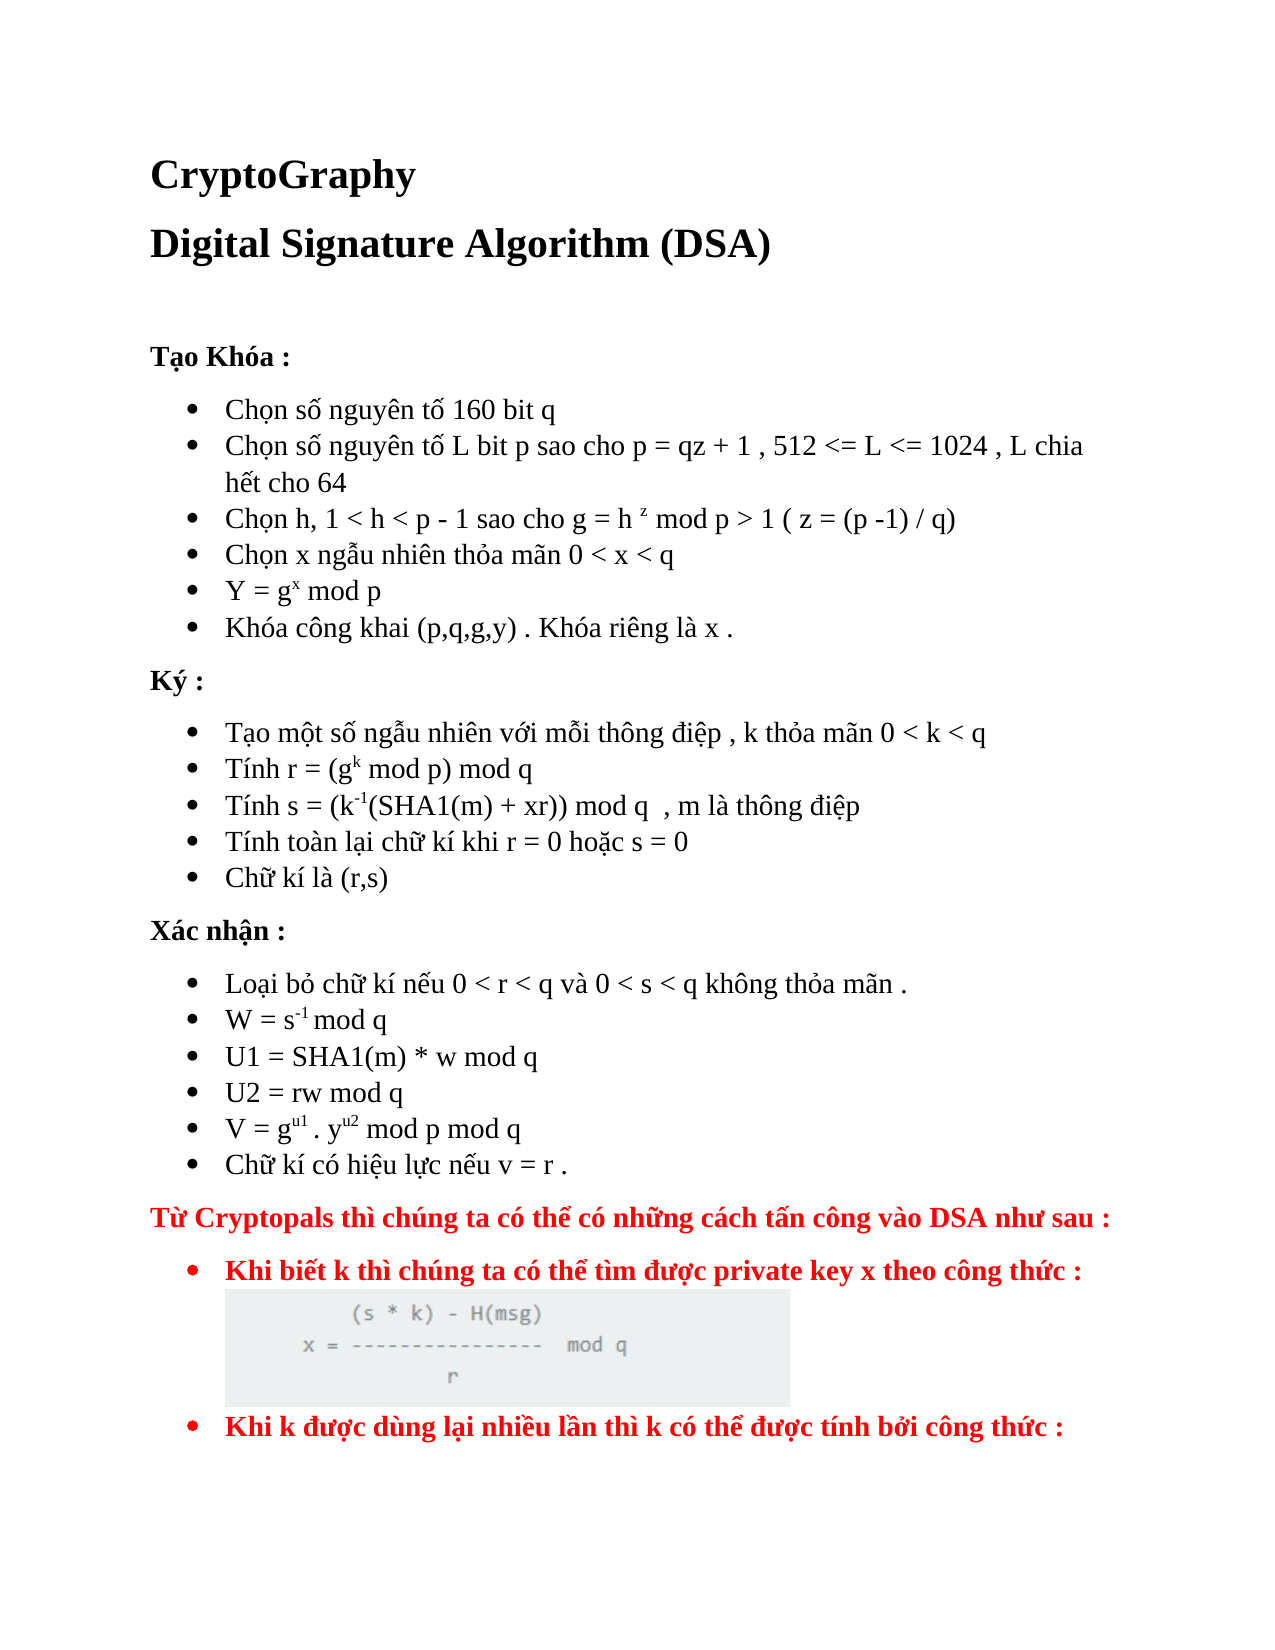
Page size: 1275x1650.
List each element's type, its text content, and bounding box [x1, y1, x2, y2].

list Tính s = (k-1(SHA1(m) + xr)) mod q , m là thông điệp [187, 788, 1125, 822]
text Ký : [150, 663, 1125, 696]
list V = gu1 . yu2 mod p mod q [187, 1111, 1125, 1145]
list Chữ kí có hiệu lực nếu v = r . [187, 1147, 1125, 1181]
text Từ Cryptopals thì chúng ta có thể có những cách tấn công vào DSA như sau : [150, 1200, 1125, 1234]
list Chọn số nguyên tố L bit p sao cho p = qz + 1 , 512 <= L <= 1024 , L chia hết cho 64 [187, 428, 1125, 498]
list Loại bỏ chữ kí nếu 0 < r < q và 0 < s < q không thỏa mãn . [187, 966, 1125, 1000]
list U1 = SHA1(m) * w mod q [187, 1039, 1125, 1072]
list Chọn h, 1 < h < p - 1 sao cho g = h z mod p > 1 ( z = (p -1) / q) [187, 501, 1125, 534]
picture [225, 1289, 791, 1407]
list Chữ kí là (r,s) [187, 860, 1125, 894]
list W = s-1 mod q [187, 1002, 1125, 1036]
list Khóa công khai (p,q,g,y) . Khóa riêng là x . [187, 610, 1125, 643]
list Y = gx mod p [187, 573, 1125, 607]
list Khi biết k thì chúng ta có thể tìm được private key x theo công thức : [187, 1253, 1125, 1287]
list Chọn số nguyên tố 160 bit q [187, 392, 1125, 426]
list Chọn x ngẫu nhiên thỏa mãn 0 < x < q [187, 537, 1125, 571]
list U2 = rw mod q [187, 1075, 1125, 1108]
text Tạo Khóa : [150, 339, 1125, 373]
text CryptoGraphy [150, 150, 1125, 198]
list Tạo một số ngẫu nhiên với mỗi thông điệp , k thỏa mãn 0 < k < q [187, 715, 1125, 749]
list Tính toàn lại chữ kí khi r = 0 hoặc s = 0 [187, 824, 1125, 858]
text Digital Signature Algorithm (DSA) [150, 218, 1125, 266]
text Xác nhận : [150, 913, 1125, 947]
list Tính r = (gk mod p) mod q [187, 752, 1125, 785]
list Khi k được dùng lại nhiều lần thì k có thể được tính bởi công thức : [187, 1409, 1125, 1442]
